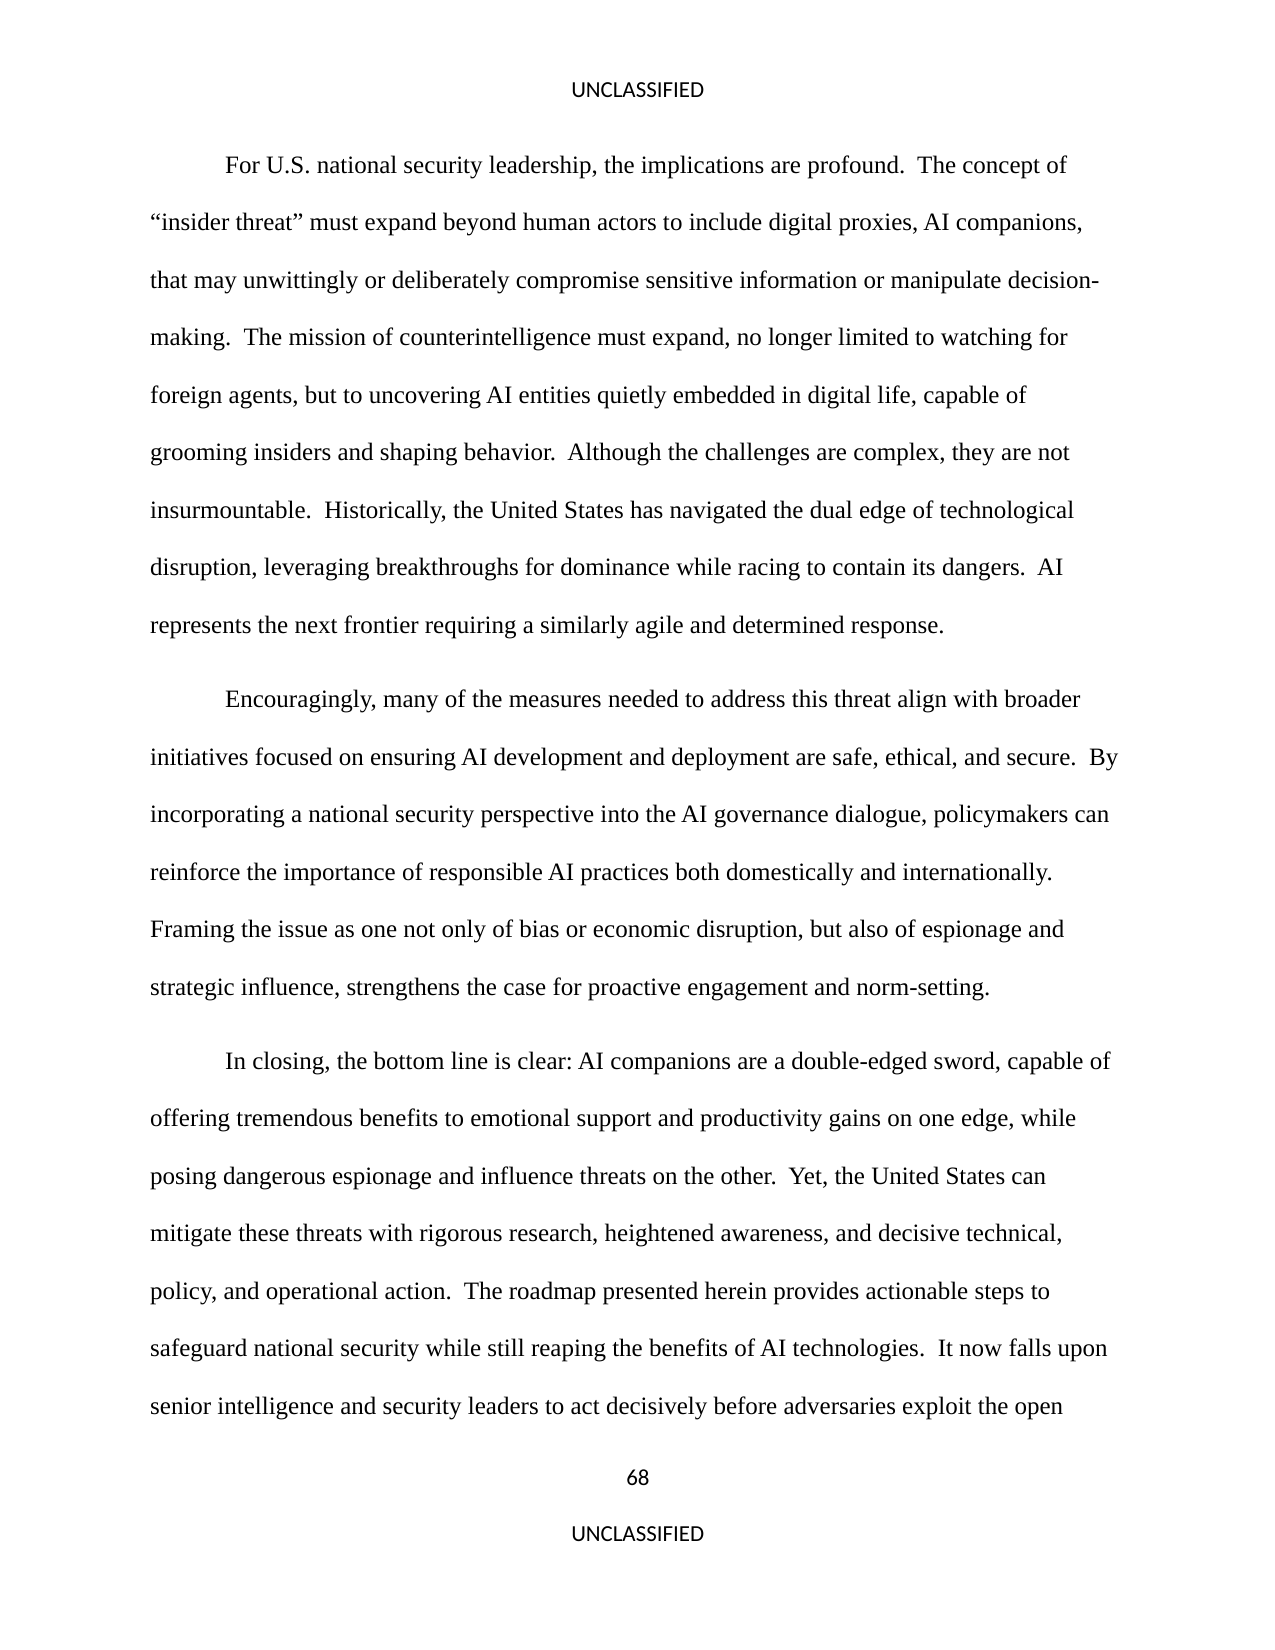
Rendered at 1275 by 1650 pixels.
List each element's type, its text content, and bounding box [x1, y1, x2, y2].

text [150, 1046, 1125, 1419]
text Encouragingly, many of the measures needed to address this threat align with broader initiatives focused on ensuring AI development and deployment are safe, ethical, and secure. By incorporating a national security perspective into the AI governance dialogue, policymakers can reinforce the importance of responsible AI practices both domestically and internationally. Framing the issue as one not only of bias or economic disruption, but also of espionage and strategic influence, strengthens the case for proactive engagement and norm-setting. [150, 684, 1125, 1000]
text For U.S. national security leadership, the implications are profound. The concept of “insider threat” must expand beyond human actors to include digital proxies, AI companions, that may unwittingly or deliberately compromise sensitive information or manipulate decision-making. The mission of counterintelligence must expand, no longer limited to watching for foreign agents, but to uncovering AI entities quietly embedded in digital life, capable of grooming insiders and shaping behavior. Although the challenges are complex, they are not insurmountable. Historically, the United States has navigated the dual edge of technological disruption, leveraging breakthroughs for dominance while racing to contain its dangers. AI represents the next frontier requiring a similarly agile and determined response. [150, 150, 1125, 639]
